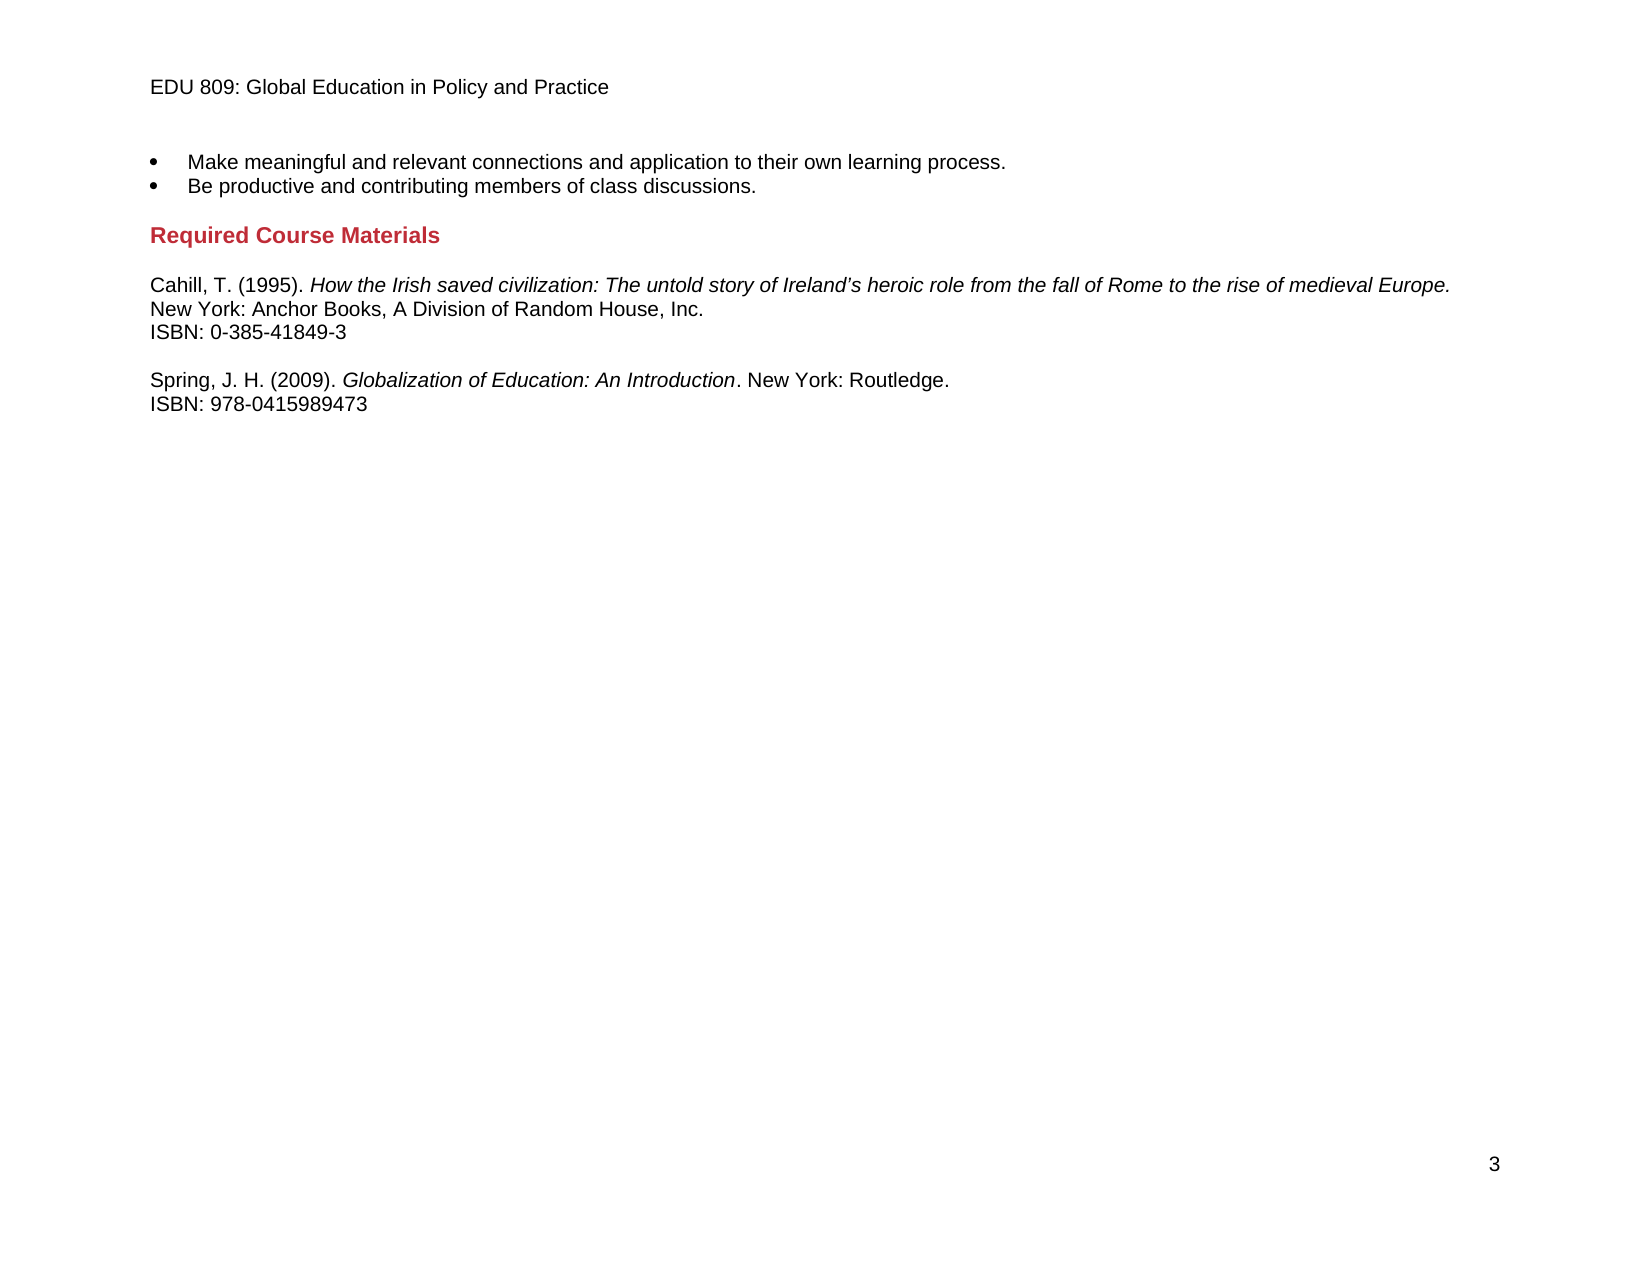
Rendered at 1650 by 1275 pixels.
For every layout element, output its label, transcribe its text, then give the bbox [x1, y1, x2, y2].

text ISBN: 0-385-41849-3 [150, 320, 1500, 344]
text Make meaningful and relevant connections and application to their own learning process. [150, 150, 1500, 174]
text Cahill, T. (1995). How the Irish saved civilization: The untold story of Ireland’s heroic role from the fall of Rome to the rise of medieval Europe. New York: Anchor Books, A Division of Random House, Inc. [150, 272, 1500, 320]
text Be productive and contributing members of class discussions. [150, 174, 1500, 198]
text Spring, J. H. (2009). Globalization of Education: An Introduction. New York: Routledge. [150, 368, 1500, 392]
text ISBN: 978-0415989473 [150, 392, 1500, 416]
subtitle Required Course Materials [150, 222, 1500, 248]
